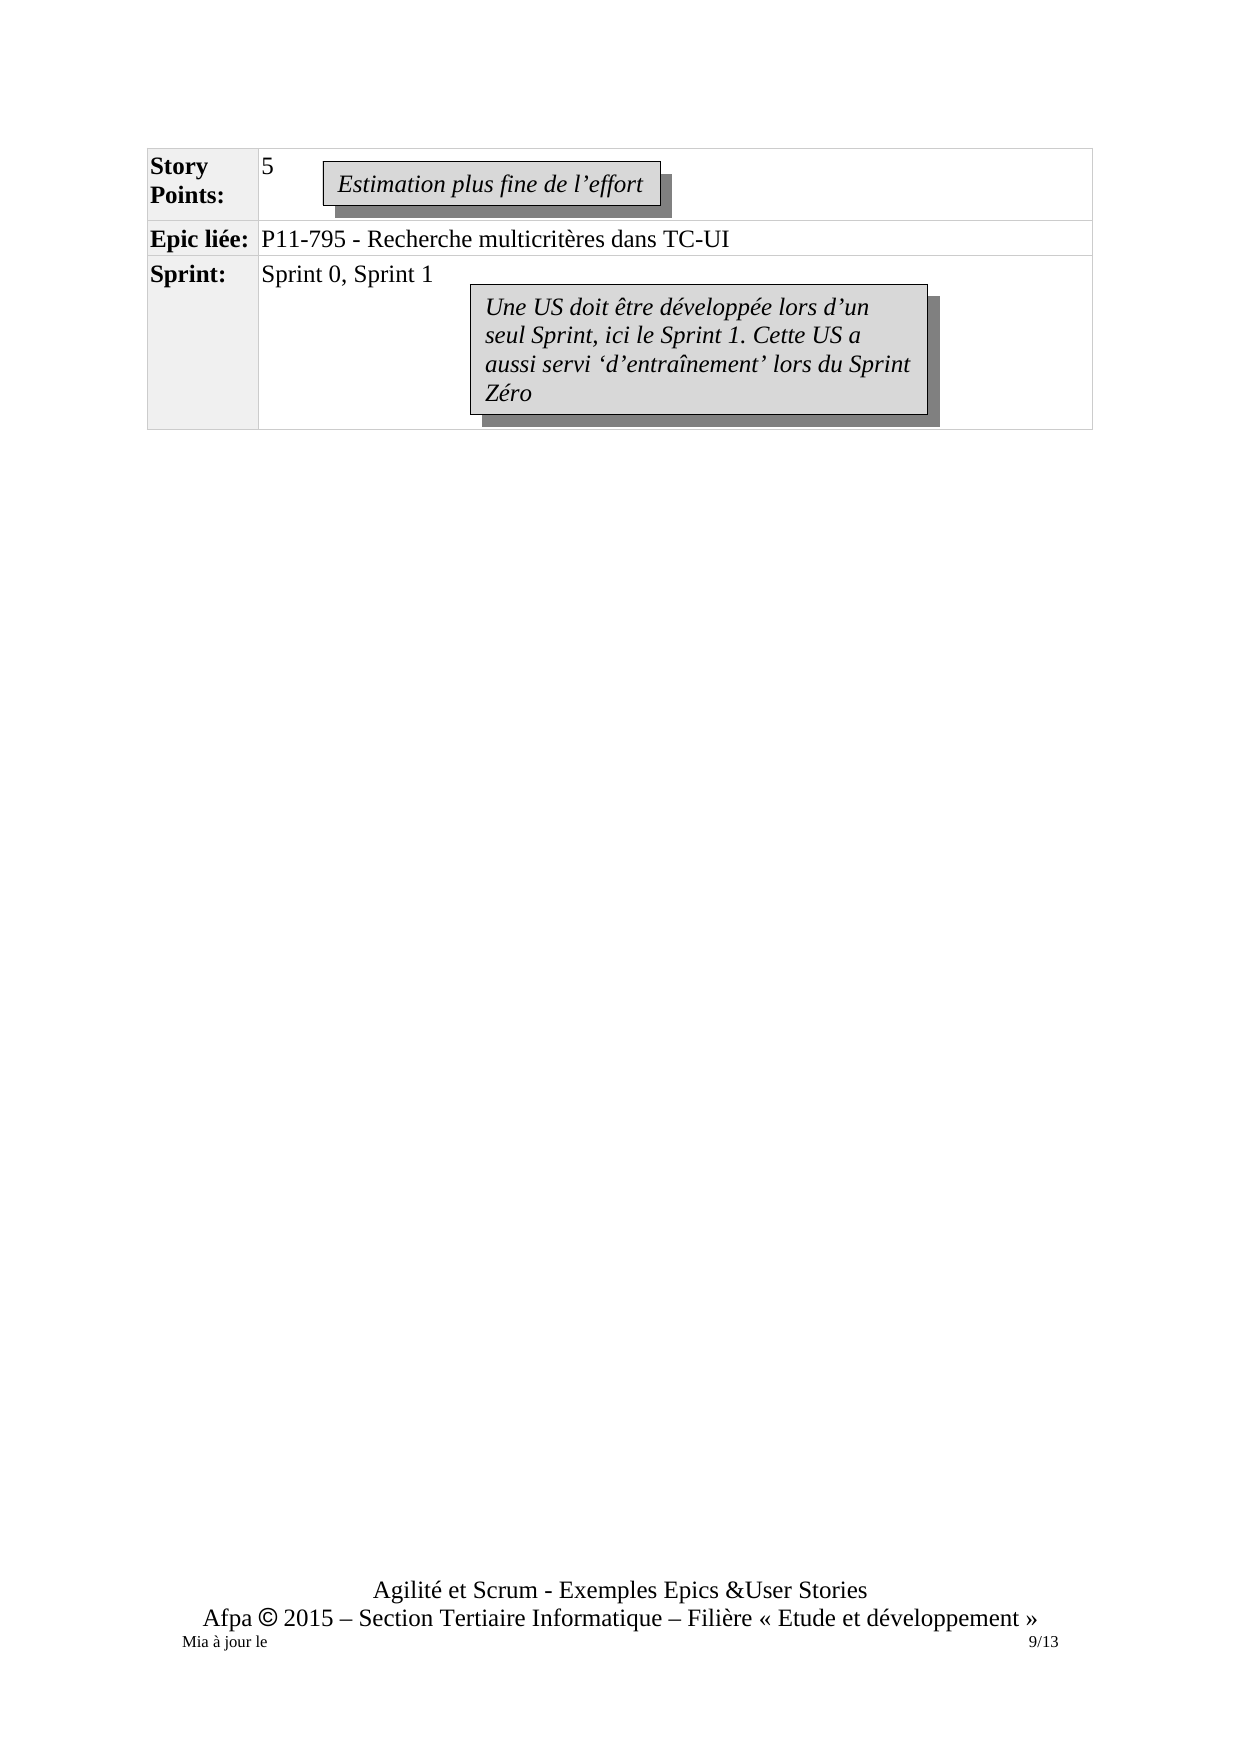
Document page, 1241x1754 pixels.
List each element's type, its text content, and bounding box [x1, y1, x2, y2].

table_cell P11-795 - Recherche multicritères dans TC-UI [259, 221, 1092, 255]
table_cell Epic liée: [148, 221, 258, 255]
table_cell Story Points: [148, 149, 258, 220]
table_cell Sprint 0, Sprint 1 [259, 256, 1092, 429]
table_cell 5 [259, 149, 1092, 220]
table_cell Sprint: [148, 256, 258, 429]
